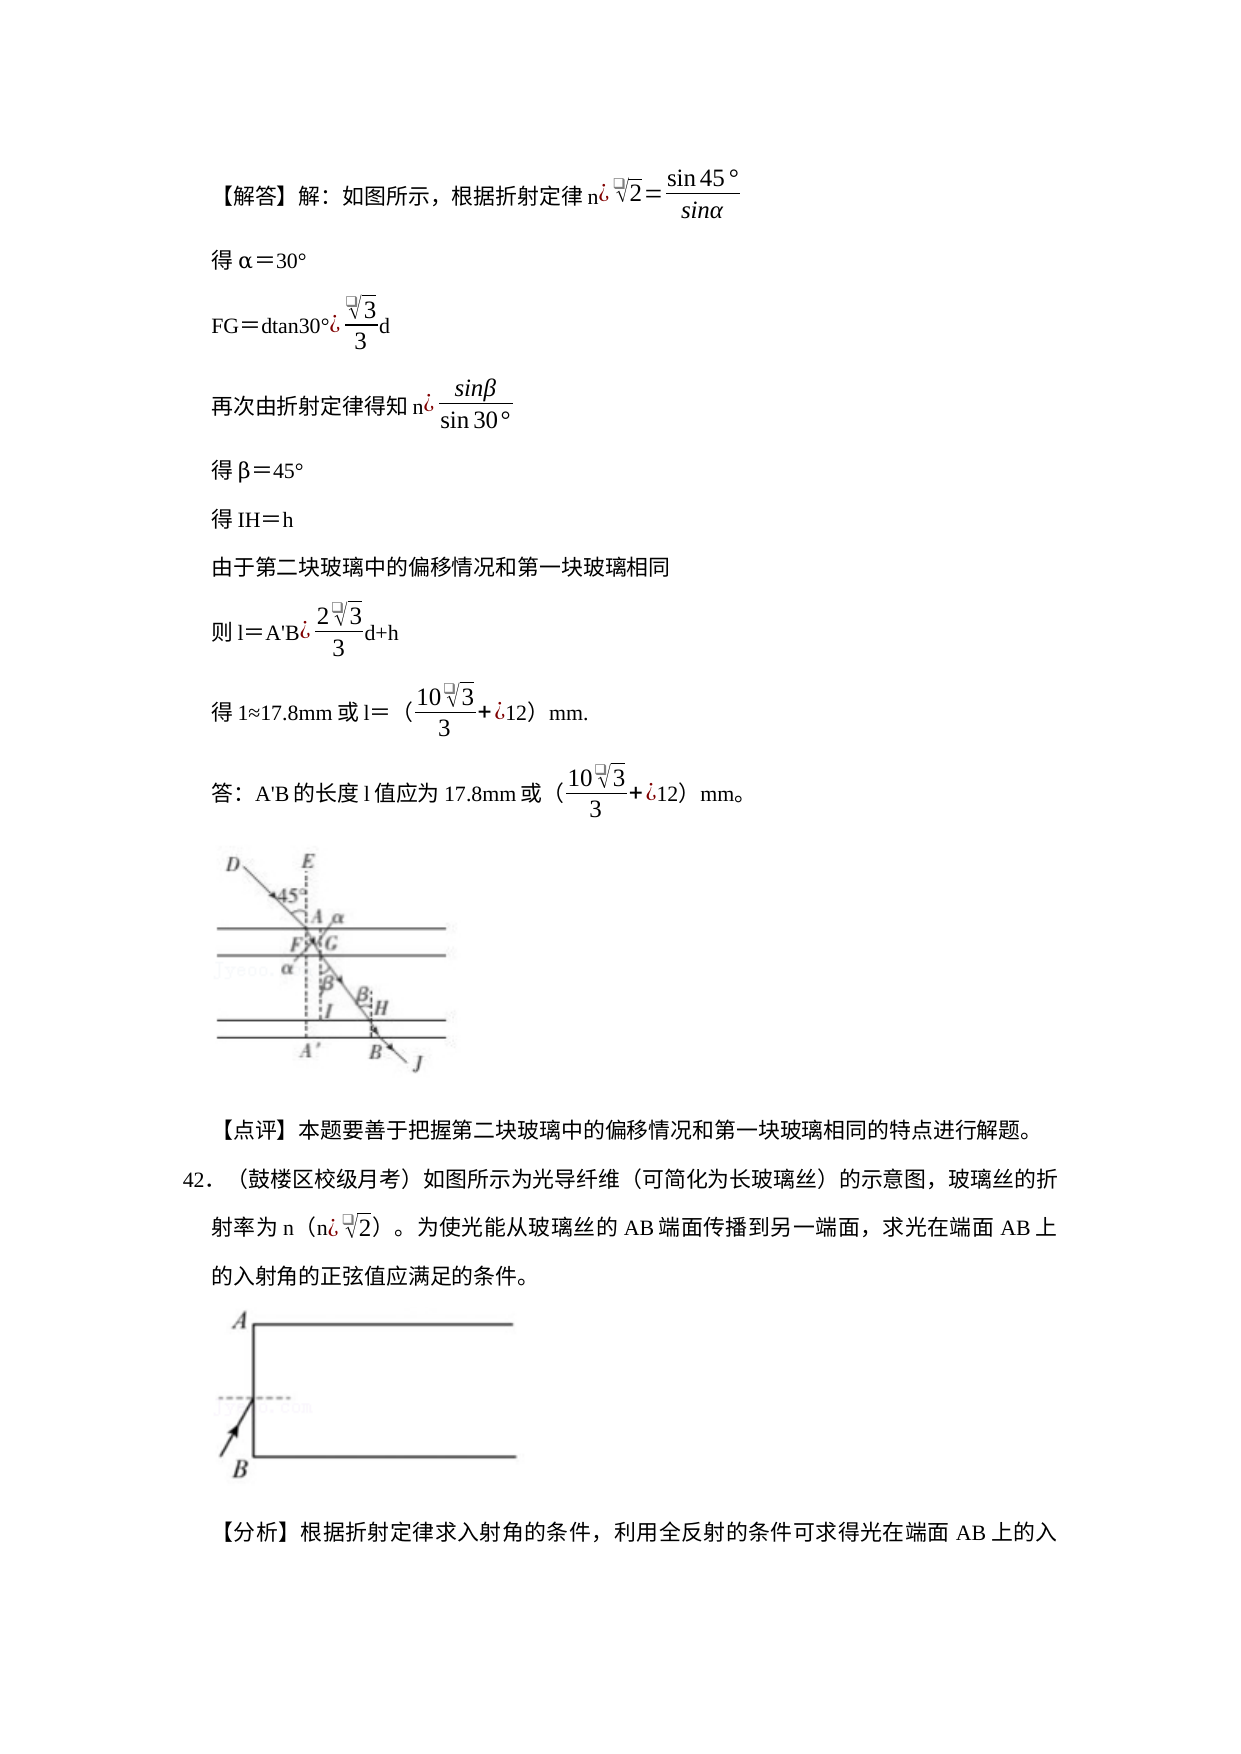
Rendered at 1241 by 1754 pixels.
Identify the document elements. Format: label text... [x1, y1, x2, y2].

text 得β＝45° [211, 453, 1058, 485]
text 42．（鼓楼区校级月考）如图所示为光导纤维（可简化为长玻璃丝）的示意图，玻璃丝的折射率为n（n）。为使光能从玻璃丝的AB端面传播到另一端面，求光在端面AB上的入射角的正弦值应满足的条件。 [183, 1161, 1058, 1291]
picture [211, 840, 462, 1078]
picture [211, 1307, 529, 1487]
text 则l＝A'Bd+h [211, 598, 1058, 663]
text 再次由折射定律得知n [211, 372, 1058, 437]
text 得α＝30° [211, 243, 1058, 275]
text FG＝dtan30°d [211, 291, 1058, 356]
text 由于第二块玻璃中的偏移情况和第一块玻璃相同 [211, 549, 1058, 582]
text 【点评】本题要善于把握第二块玻璃中的偏移情况和第一块玻璃相同的特点进行解题。 [211, 1113, 1058, 1145]
text 【解答】解：如图所示，根据折射定律n [211, 162, 1058, 227]
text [211, 1515, 1058, 1547]
text 得1≈17.8mm或l＝（12）mm. [211, 679, 1058, 744]
text 得IH＝h [211, 501, 1058, 534]
text 答：A'B的长度l值应为17.8mm或（12）mm。 [211, 759, 1058, 824]
